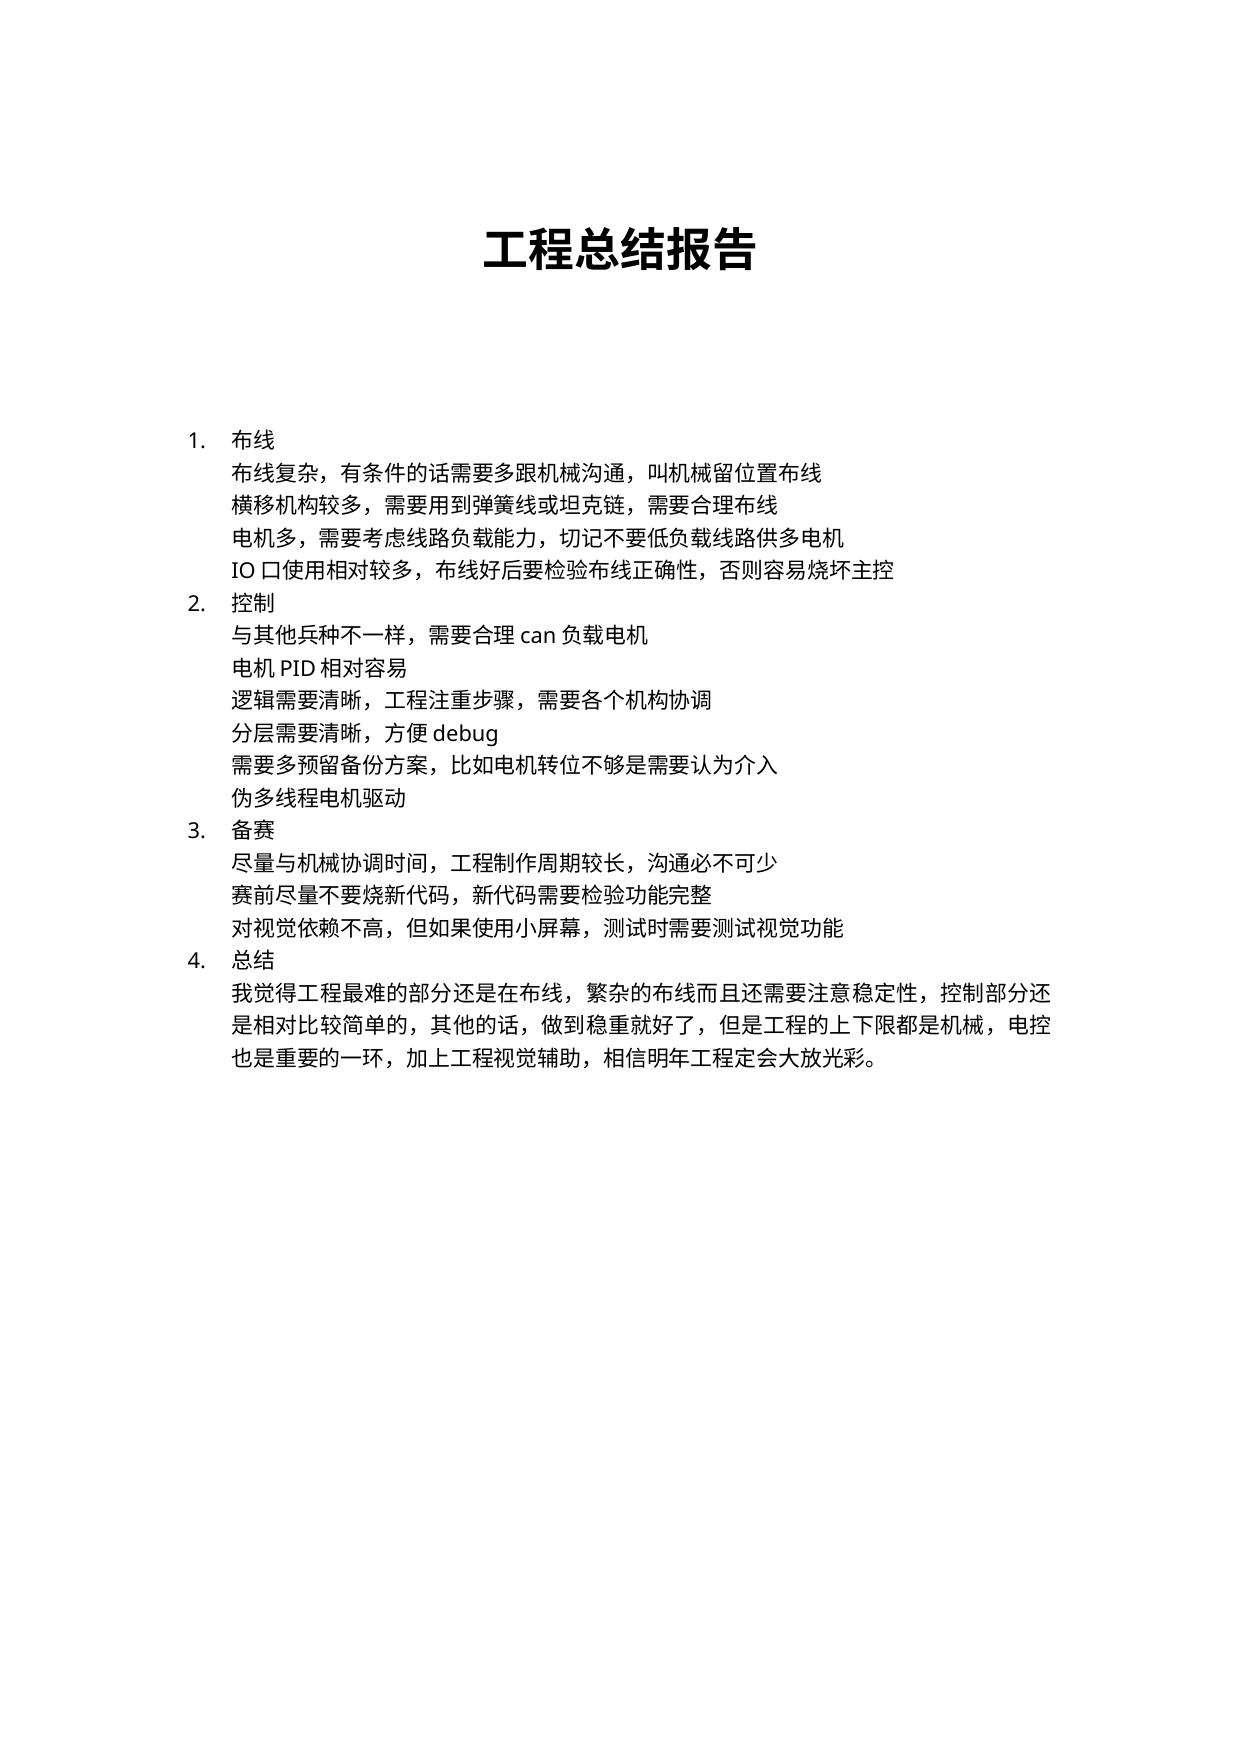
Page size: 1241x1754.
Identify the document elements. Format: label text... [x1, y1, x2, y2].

list 伪多线程电机驱动 [231, 780, 1053, 813]
list 分层需要清晰，方便debug [231, 715, 1053, 748]
list 横移机构较多，需要用到弹簧线或坦克链，需要合理布线 [231, 488, 1053, 520]
list 布线 [187, 423, 1053, 455]
list 需要多预留备份方案，比如电机转位不够是需要认为介入 [231, 748, 1053, 780]
list 控制 [187, 585, 1053, 618]
list IO口使用相对较多，布线好后要检验布线正确性，否则容易烧坏主控 [231, 553, 1053, 585]
list 对视觉依赖不高，但如果使用小屏幕，测试时需要测试视觉功能 [231, 910, 1053, 943]
list 备赛 [187, 813, 1053, 845]
list 逻辑需要清晰，工程注重步骤，需要各个机构协调 [231, 683, 1053, 715]
list 尽量与机械协调时间，工程制作周期较长，沟通必不可少 [231, 845, 1053, 878]
list 电机PID相对容易 [231, 650, 1053, 683]
list 布线复杂，有条件的话需要多跟机械沟通，叫机械留位置布线 [231, 455, 1053, 488]
subtitle 工程总结报告 [187, 197, 1053, 295]
list 我觉得工程最难的部分还是在布线，繁杂的布线而且还需要注意稳定性，控制部分还是相对比较简单的，其他的话，做到稳重就好了，但是工程的上下限都是机械，电控也是重要的一环，加上工程视觉辅助，相信明年工程定会大放光彩。 [231, 975, 1053, 1073]
list 电机多，需要考虑线路负载能力，切记不要低负载线路供多电机 [231, 520, 1053, 553]
list 与其他兵种不一样，需要合理can负载电机 [231, 618, 1053, 650]
list 赛前尽量不要烧新代码，新代码需要检验功能完整 [231, 878, 1053, 910]
list 总结 [187, 943, 1053, 975]
